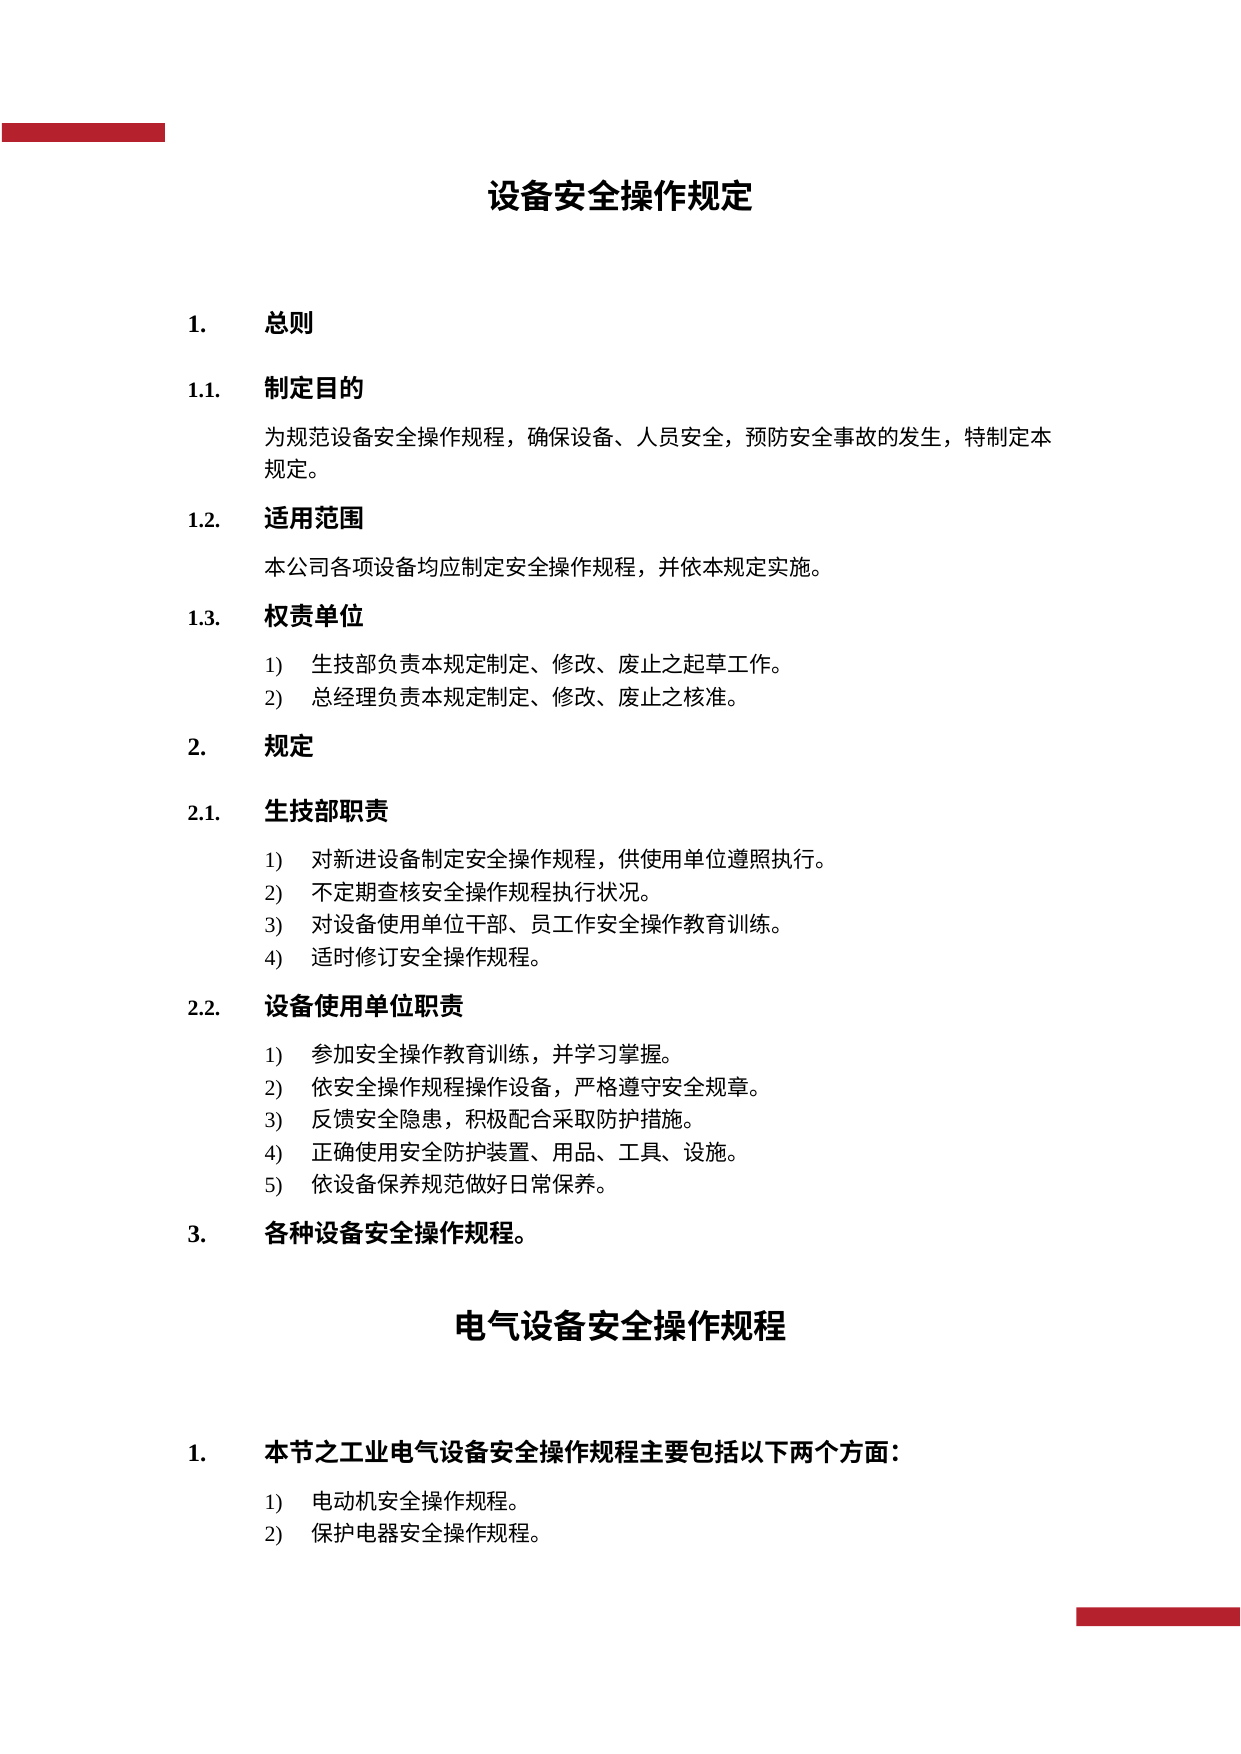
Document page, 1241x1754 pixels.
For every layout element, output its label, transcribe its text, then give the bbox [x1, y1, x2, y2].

list 电动机安全操作规程。 [264, 1483, 1053, 1516]
list 反馈安全隐患，积极配合采取防护措施。 [264, 1102, 1053, 1134]
list 适时修订安全操作规程。 [264, 939, 1053, 972]
list 对设备使用单位干部、员工作安全操作教育训练。 [264, 907, 1053, 939]
list 不定期查核安全操作规程执行状况。 [264, 874, 1053, 907]
list 规定 [187, 712, 1053, 777]
list 依设备保养规范做好日常保养。 [264, 1167, 1053, 1199]
list 参加安全操作教育训练，并学习掌握。 [264, 1037, 1053, 1069]
list 总经理负责本规定制定、修改、废止之核准。 [264, 679, 1053, 712]
text 设备安全操作规定 [187, 162, 1053, 227]
list 依安全操作规程操作设备，严格遵守安全规章。 [264, 1069, 1053, 1102]
text 本公司各项设备均应制定安全操作规程，并依本规定实施。 [264, 549, 1053, 582]
text 电气设备安全操作规程 [187, 1291, 1053, 1356]
text 为规范设备安全操作规程，确保设备、人员安全，预防安全事故的发生，特制定本规定。 [264, 419, 1053, 484]
list 各种设备安全操作规程。 [187, 1199, 1053, 1264]
list 对新进设备制定安全操作规程，供使用单位遵照执行。 [264, 842, 1053, 874]
list 权责单位 [187, 582, 1053, 647]
list 本节之工业电气设备安全操作规程主要包括以下两个方面： [187, 1418, 1053, 1483]
list 总则 [187, 289, 1053, 354]
list 制定目的 [187, 354, 1053, 419]
list 适用范围 [187, 484, 1053, 549]
list 生技部负责本规定制定、修改、废止之起草工作。 [264, 647, 1053, 679]
list 设备使用单位职责 [187, 972, 1053, 1037]
list 正确使用安全防护装置、用品、工具、设施。 [264, 1134, 1053, 1167]
list 保护电器安全操作规程。 [264, 1516, 1053, 1548]
list 生技部职责 [187, 777, 1053, 842]
